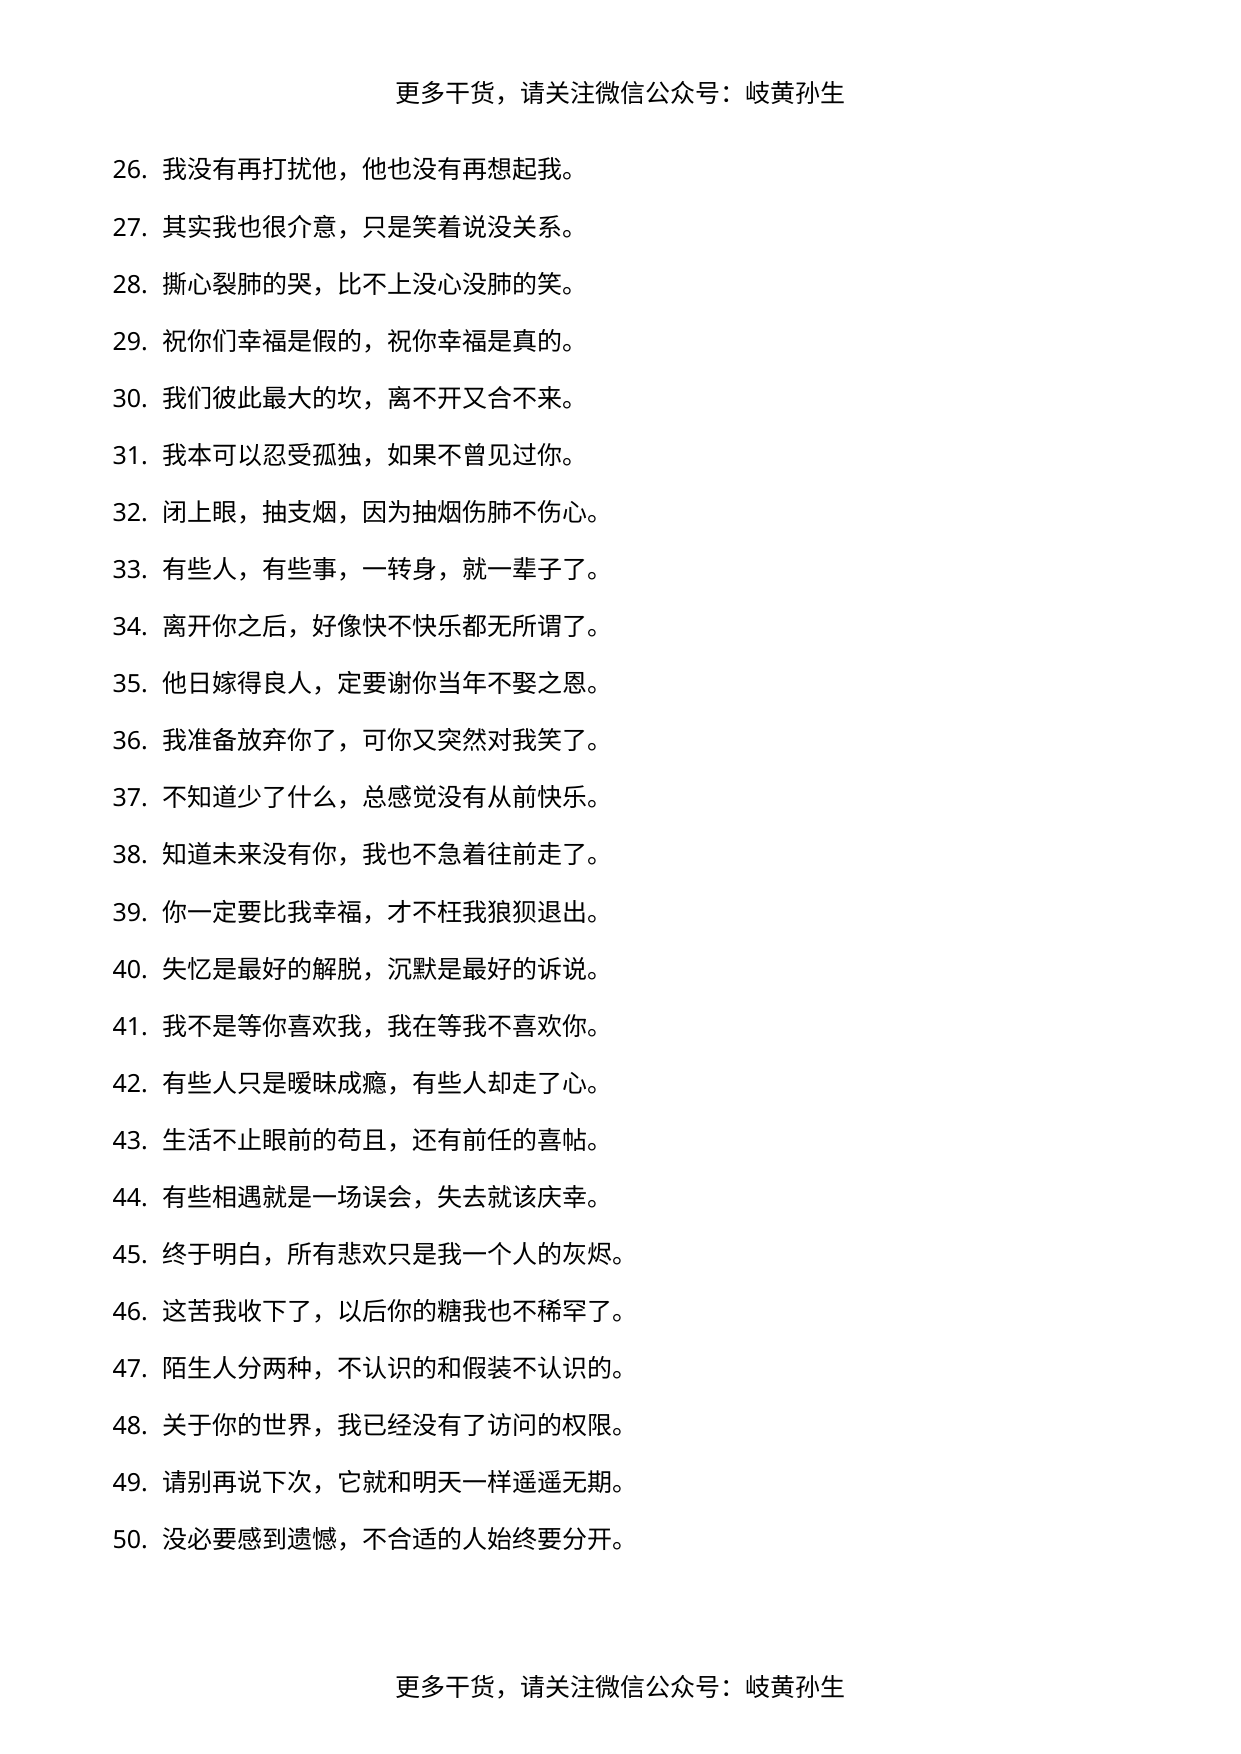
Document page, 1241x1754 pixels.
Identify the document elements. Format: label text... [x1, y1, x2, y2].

list 祝你们幸福是假的，祝你幸福是真的。 [112, 321, 1128, 357]
list 我们彼此最大的坎，离不开又合不来。 [112, 378, 1128, 414]
list 我准备放弃你了，可你又突然对我笑了。 [112, 721, 1128, 757]
list 关于你的世界，我已经没有了访问的权限。 [112, 1406, 1128, 1442]
list 闭上眼，抽支烟，因为抽烟伤肺不伤心。 [112, 492, 1128, 529]
list 他日嫁得良人，定要谢你当年不娶之恩。 [112, 664, 1128, 700]
list 我没有再打扰他，他也没有再想起我。 [112, 150, 1128, 186]
list 失忆是最好的解脱，沉默是最好的诉说。 [112, 949, 1128, 985]
list 有些人只是暧昧成瘾，有些人却走了心。 [112, 1063, 1128, 1099]
list 我不是等你喜欢我，我在等我不喜欢你。 [112, 1006, 1128, 1042]
list 有些人，有些事，一转身，就一辈子了。 [112, 549, 1128, 586]
list 请别再说下次，它就和明天一样遥遥无期。 [112, 1463, 1128, 1499]
list 这苦我收下了，以后你的糖我也不稀罕了。 [112, 1292, 1128, 1328]
list 其实我也很介意，只是笑着说没关系。 [112, 207, 1128, 243]
list 有些相遇就是一场误会，失去就该庆幸。 [112, 1177, 1128, 1214]
list 知道未来没有你，我也不急着往前走了。 [112, 835, 1128, 871]
list 不知道少了什么，总感觉没有从前快乐。 [112, 778, 1128, 814]
list 生活不止眼前的苟且，还有前任的喜帖。 [112, 1120, 1128, 1157]
list 陌生人分两种，不认识的和假装不认识的。 [112, 1349, 1128, 1385]
list 你一定要比我幸福，才不枉我狼狈退出。 [112, 892, 1128, 928]
list 离开你之后，好像快不快乐都无所谓了。 [112, 607, 1128, 643]
list 终于明白，所有悲欢只是我一个人的灰烬。 [112, 1234, 1128, 1271]
list 没必要感到遗憾，不合适的人始终要分开。 [112, 1520, 1128, 1556]
list 撕心裂肺的哭，比不上没心没肺的笑。 [112, 264, 1128, 300]
list 我本可以忍受孤独，如果不曾见过你。 [112, 435, 1128, 472]
